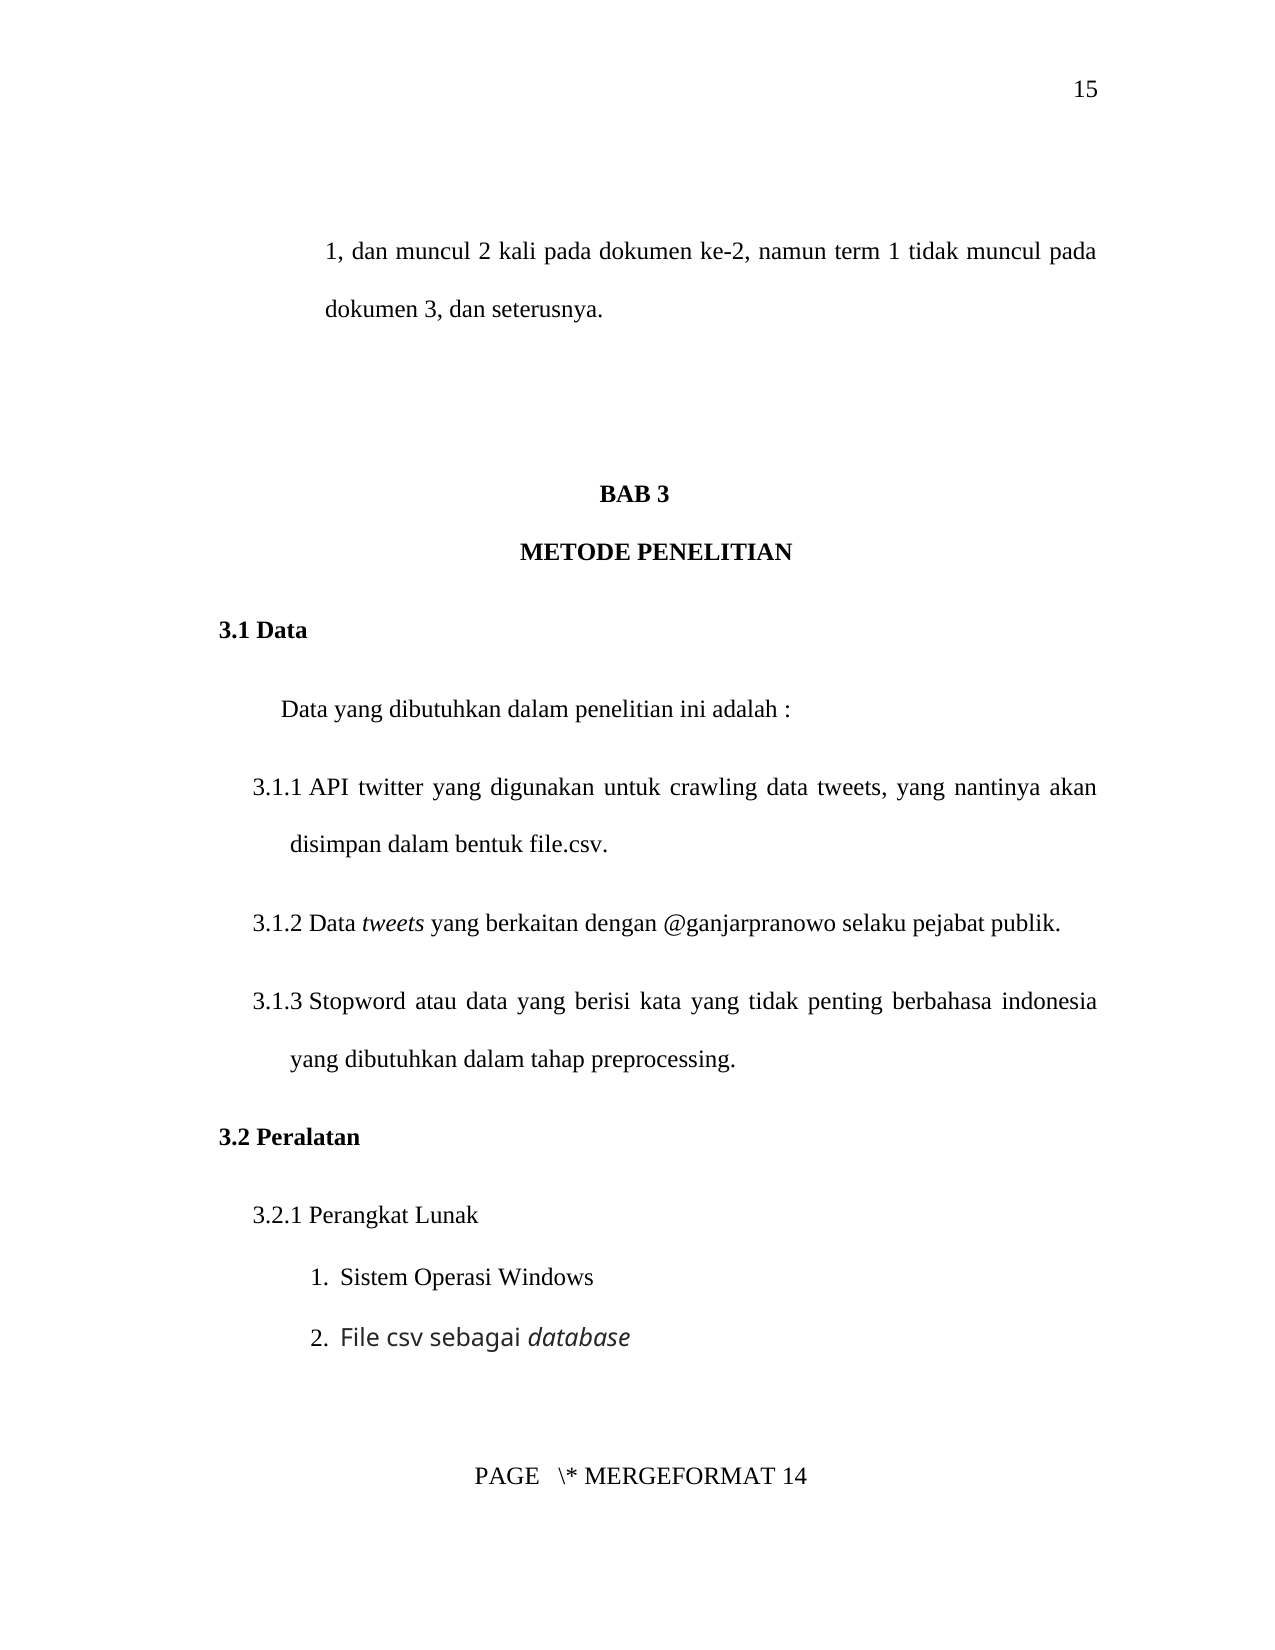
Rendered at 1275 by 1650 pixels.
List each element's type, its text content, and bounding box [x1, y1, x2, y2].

subtitle Perangkat Lunak [252, 1200, 1098, 1229]
subtitle METODE PENELITIAN [177, 479, 1098, 566]
list Sistem Operasi Windows [310, 1262, 1098, 1291]
subtitle Data [218, 615, 1098, 644]
subtitle Data yang dibutuhkan dalam penelitian ini adalah : [266, 694, 1098, 722]
subtitle API twitter yang digunakan untuk crawling data tweets, yang nantinya akan disimpan dalam bentuk file.csv. [252, 772, 1098, 858]
subtitle Data tweets yang berkaitan dengan @ganjarpranowo selaku pejabat publik. [252, 908, 1098, 937]
subtitle Stopword atau data yang berisi kata yang tidak penting berbahasa indonesia yang dibutuhkan dalam tahap preprocessing. [252, 986, 1098, 1072]
subtitle Peralatan [218, 1122, 1098, 1151]
list File csv sebagai database [310, 1319, 1098, 1354]
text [325, 236, 1098, 322]
